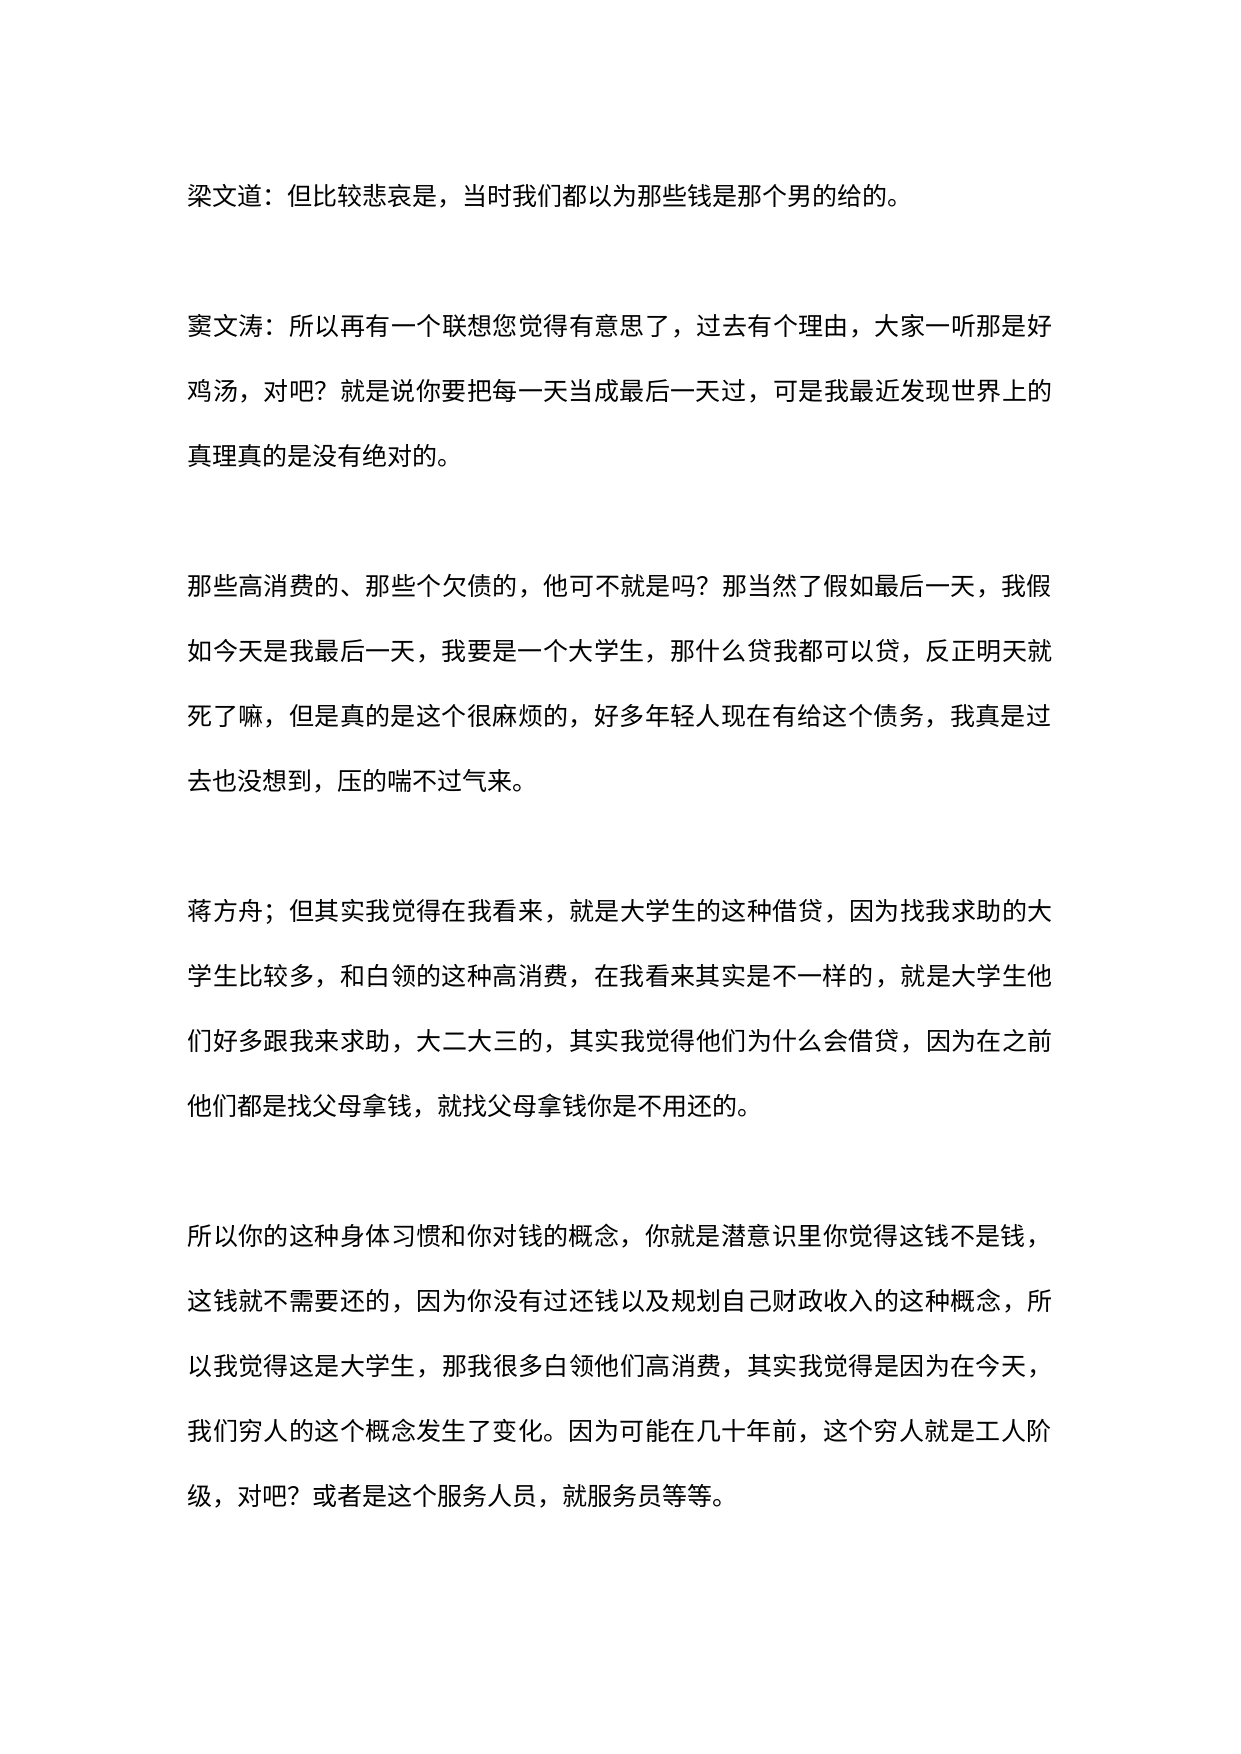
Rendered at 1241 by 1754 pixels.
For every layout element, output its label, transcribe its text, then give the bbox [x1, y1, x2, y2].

text 窦文涛：所以再有一个联想您觉得有意思了，过去有个理由，大家一听那是好鸡汤，对吧？就是说你要把每一天当成最后一天过，可是我最近发现世界上的真理真的是没有绝对的。 [187, 292, 1053, 487]
text 梁文道：但比较悲哀是，当时我们都以为那些钱是那个男的给的。 [187, 162, 1053, 227]
text 那些高消费的、那些个欠债的，他可不就是吗？那当然了假如最后一天，我假如今天是我最后一天，我要是一个大学生，那什么贷我都可以贷，反正明天就死了嘛，但是真的是这个很麻烦的，好多年轻人现在有给这个债务，我真是过去也没想到，压的喘不过气来。 [187, 552, 1053, 812]
text 所以你的这种身体习惯和你对钱的概念，你就是潜意识里你觉得这钱不是钱，这钱就不需要还的，因为你没有过还钱以及规划自己财政收入的这种概念，所以我觉得这是大学生，那我很多白领他们高消费，其实我觉得是因为在今天，我们穷人的这个概念发生了变化。因为可能在几十年前，这个穷人就是工人阶级，对吧？或者是这个服务人员，就服务员等等。 [187, 1202, 1053, 1527]
text 蒋方舟；但其实我觉得在我看来，就是大学生的这种借贷，因为找我求助的大学生比较多，和白领的这种高消费，在我看来其实是不一样的，就是大学生他们好多跟我来求助，大二大三的，其实我觉得他们为什么会借贷，因为在之前他们都是找父母拿钱，就找父母拿钱你是不用还的。 [187, 877, 1053, 1137]
